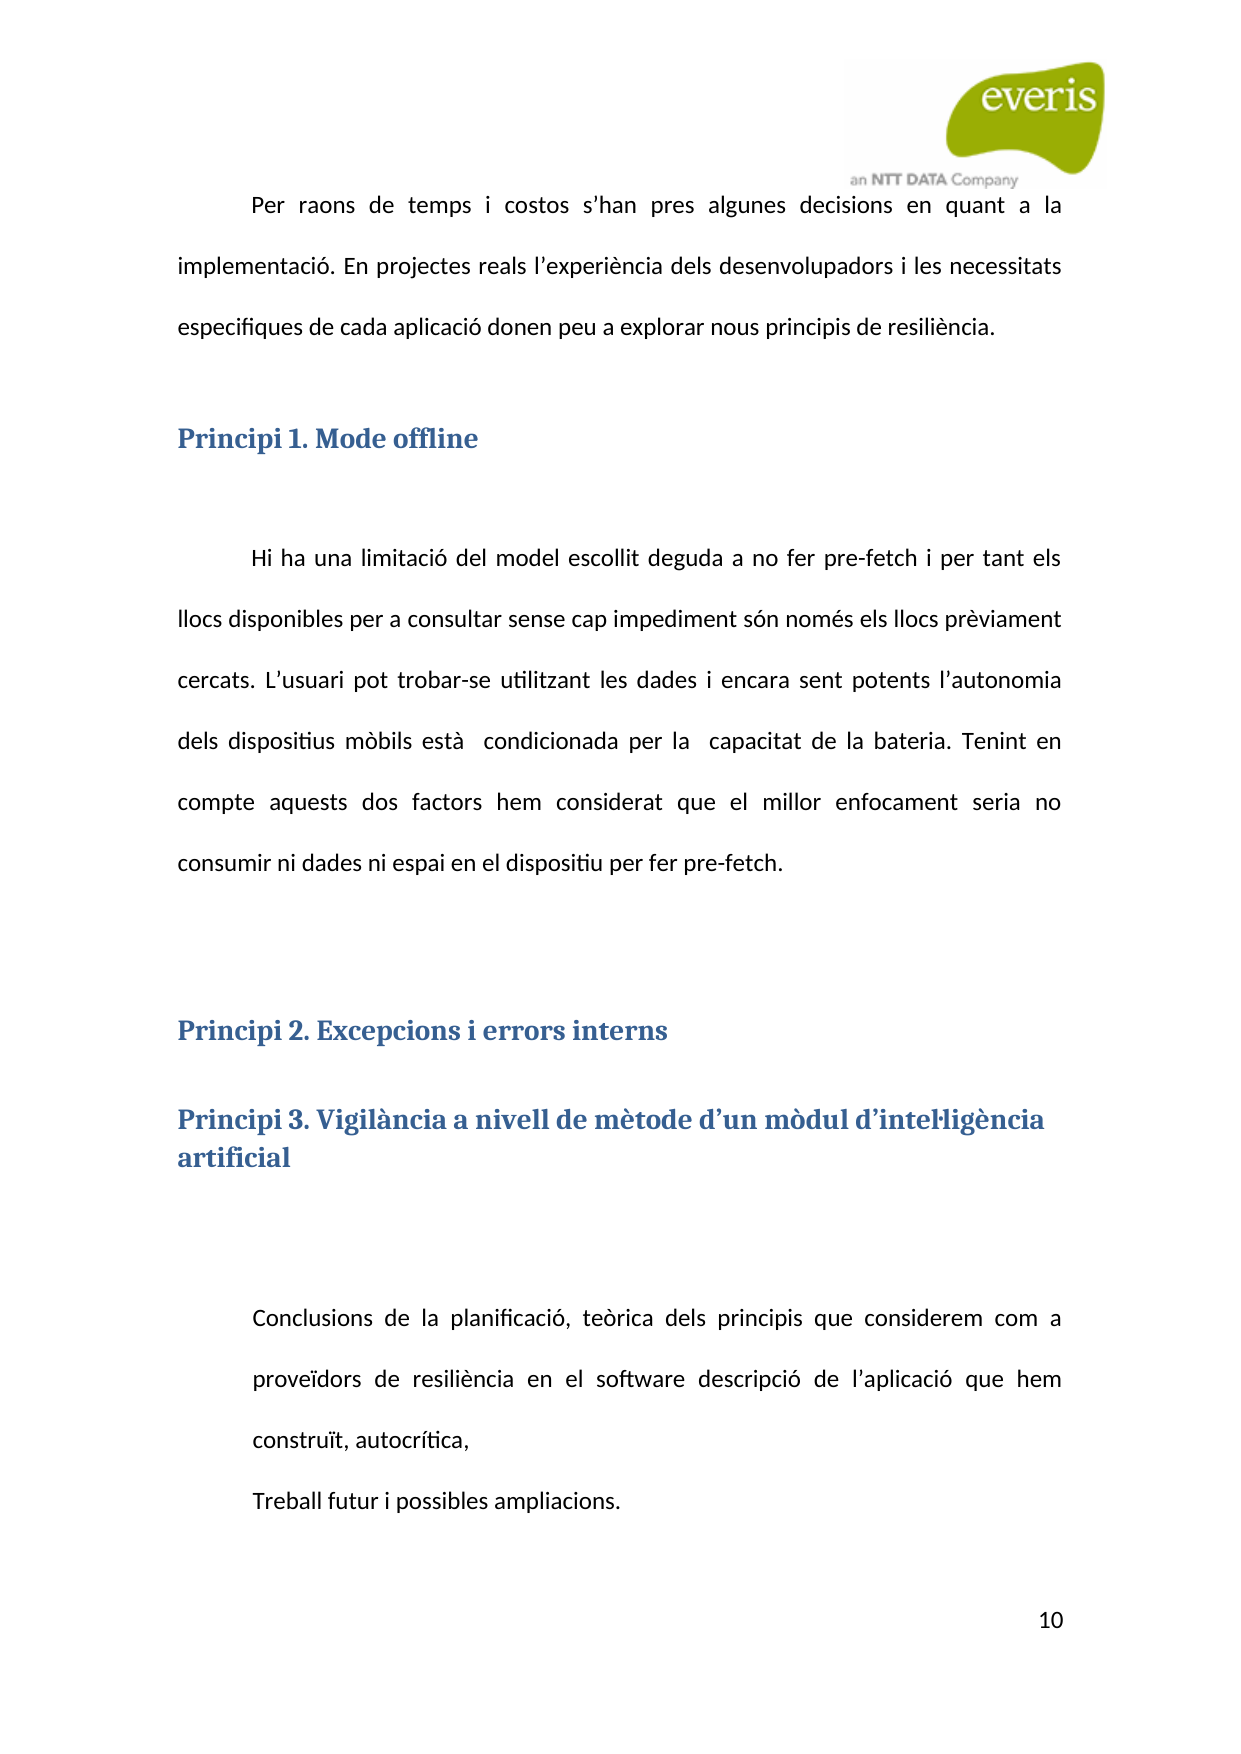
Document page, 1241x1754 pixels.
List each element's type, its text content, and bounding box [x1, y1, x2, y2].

picture [843, 59, 1108, 189]
list Treball futur i possibles ampliacions. [252, 1485, 1063, 1516]
list Conclusions de la planificació, teòrica dels principis que considerem com a proveïdors de resiliència en el software descripció de l’aplicació que hem construït, autocrítica, [252, 1302, 1063, 1455]
subtitle Principi 3. Vigilància a nivell de mètode d’un mòdul d’intel·ligència artificial [177, 1103, 1063, 1175]
subtitle Principi 2. Excepcions i errors interns [177, 1014, 1063, 1048]
subtitle Principi 1. Mode offline [177, 422, 1063, 455]
text Per raons de temps i costos s’han pres algunes decisions en quant a la implementació. En projectes reals l’experiència dels desenvolupadors i les necessitats especifiques de cada aplicació donen peu a explorar nous principis de resiliència. [177, 189, 1063, 341]
text Hi ha una limitació del model escollit deguda a no fer pre-fetch i per tant els llocs disponibles per a consultar sense cap impediment són només els llocs prèviament cercats. L’usuari pot trobar-se utilitzant les dades i encara sent potents l’autonomia dels dispositius mòbils està condicionada per la capacitat de la bateria. Tenint en compte aquests dos factors hem considerat que el millor enfocament seria no consumir ni dades ni espai en el dispositiu per fer pre-fetch. [177, 542, 1063, 878]
